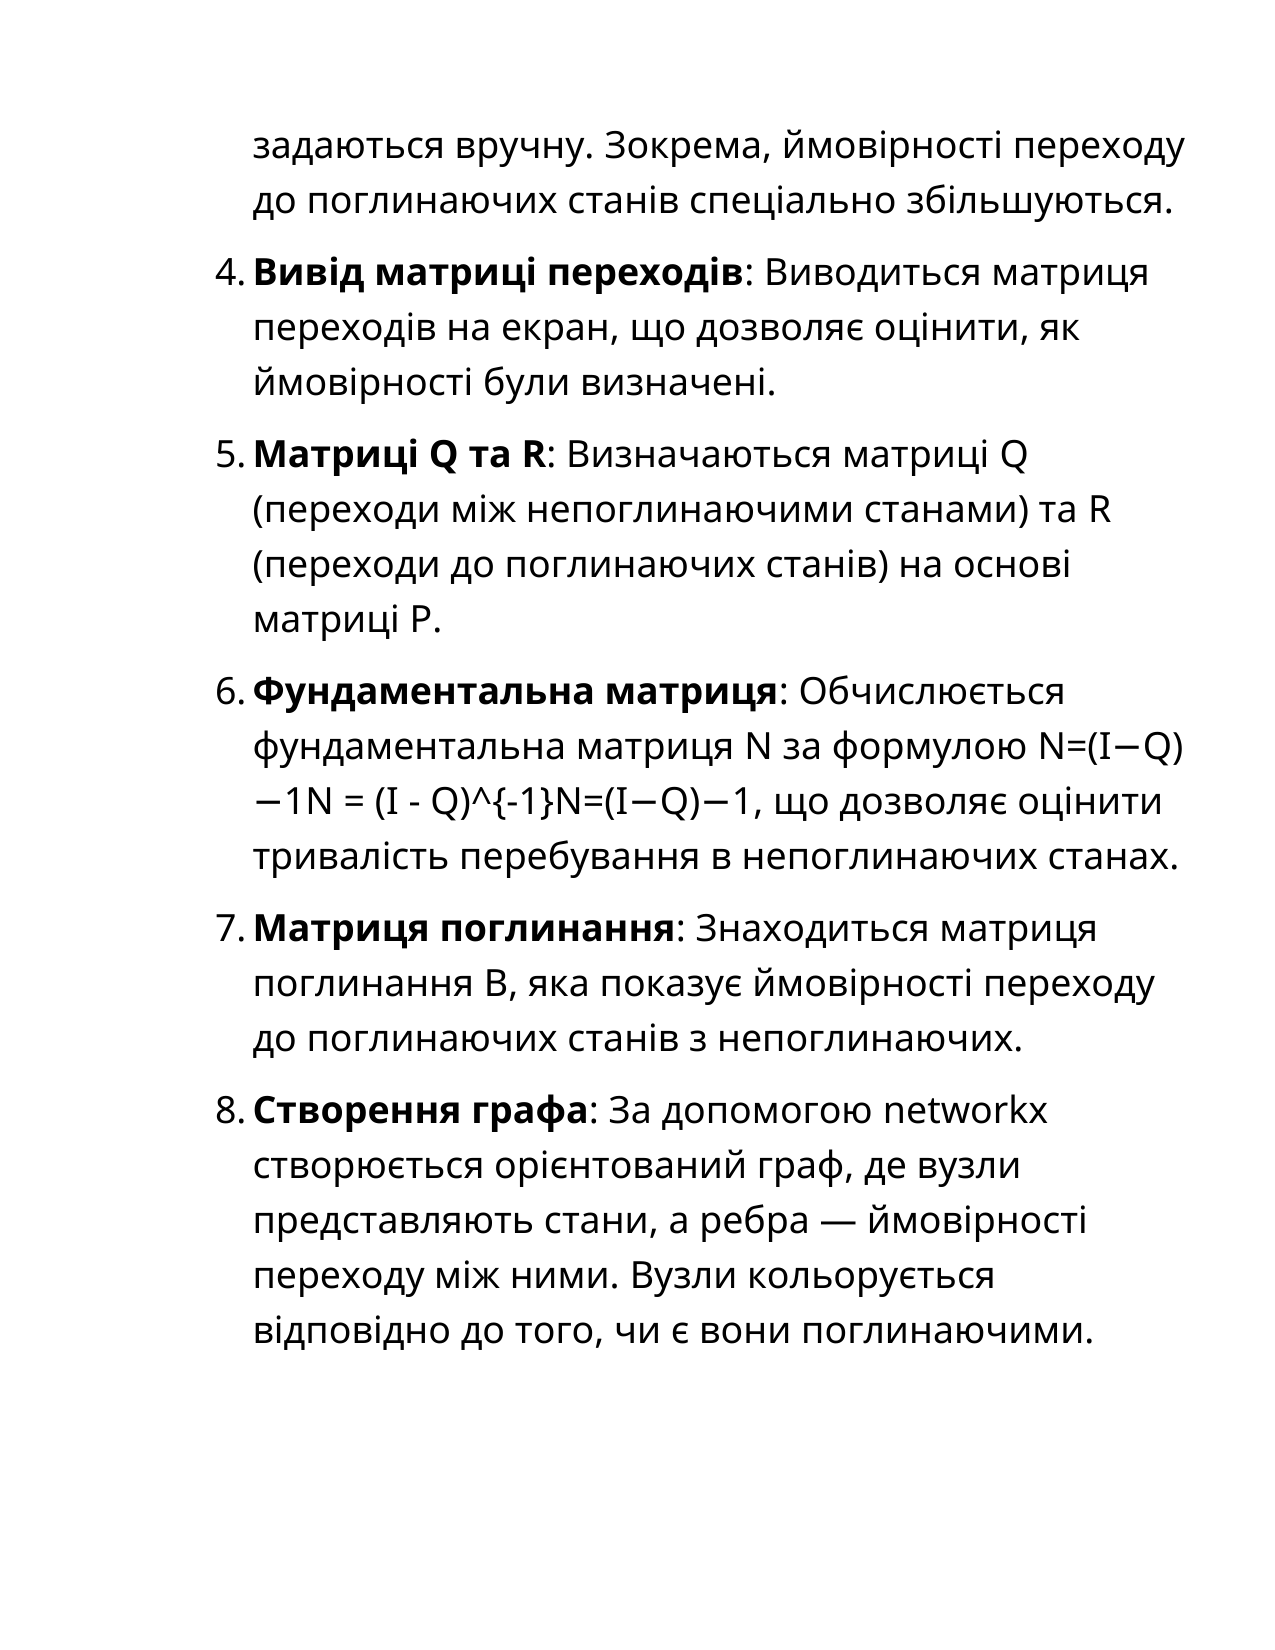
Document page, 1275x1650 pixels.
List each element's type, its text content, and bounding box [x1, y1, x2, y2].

list Вивід матриці переходів: Виводиться матриця переходів на екран, що дозволяє оцінити, як ймовірності були визначені. [215, 245, 1186, 406]
list Матриці Q та R: Визначаються матриці Q (переходи між непоглинаючими станами) та R (переходи до поглинаючих станів) на основі матриці P. [215, 427, 1186, 643]
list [215, 118, 1186, 224]
list Створення графа: За допомогою networkx створюється орієнтований граф, де вузли представляють стани, а ребра — ймовірності переходу між ними. Вузли кольорується відповідно до того, чи є вони поглинаючими. [215, 1083, 1186, 1354]
list Фундаментальна матриця: Обчислюється фундаментальна матриця N за формулою N=(I−Q)−1N = (I - Q)^{-1}N=(I−Q)−1, що дозволяє оцінити тривалість перебування в непоглинаючих станах. [215, 664, 1186, 880]
list Матриця поглинання: Знаходиться матриця поглинання B, яка показує ймовірності переходу до поглинаючих станів з непоглинаючих. [215, 901, 1186, 1062]
